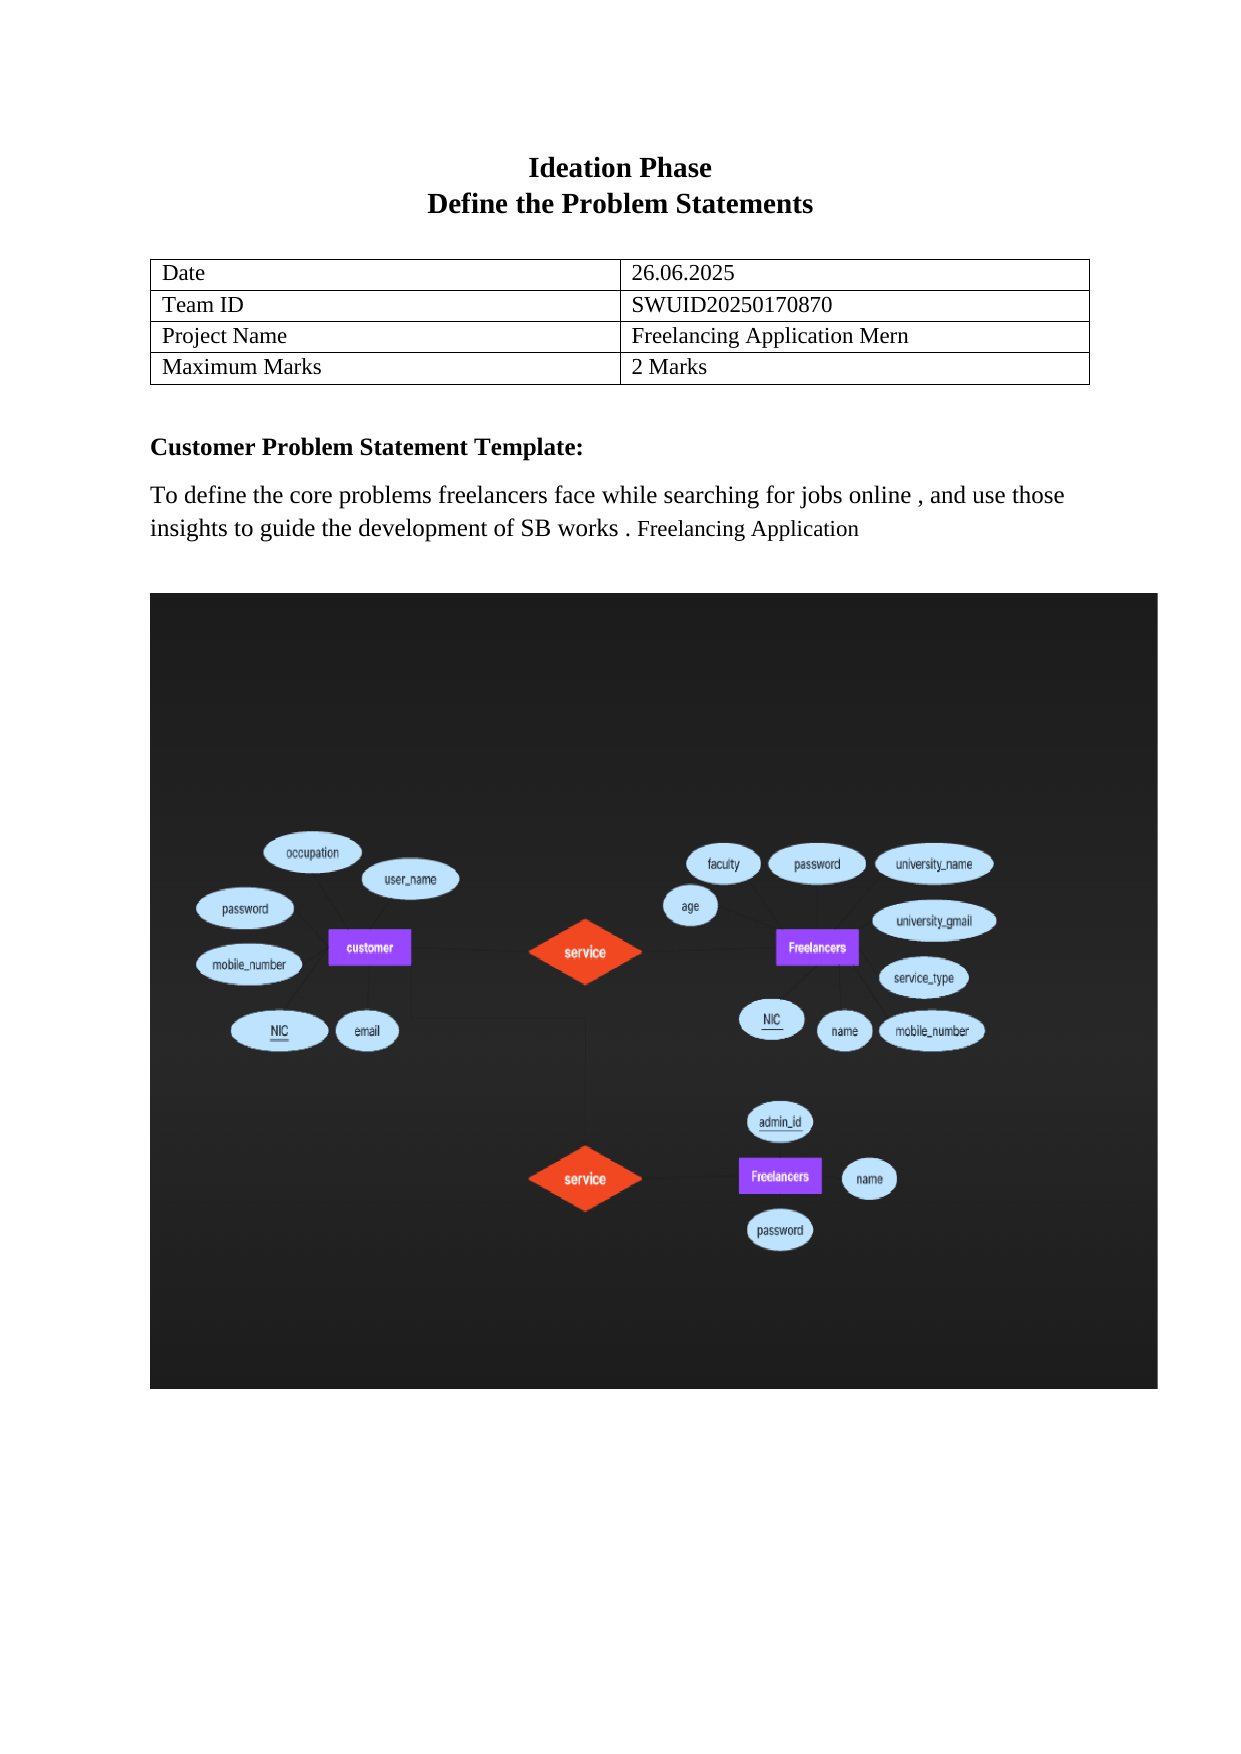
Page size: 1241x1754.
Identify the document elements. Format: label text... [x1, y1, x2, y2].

text Define the Problem Statements [150, 186, 1090, 220]
table_cell 2 Marks [621, 353, 1089, 383]
table_cell Project Name [151, 322, 620, 352]
table_cell Maximum Marks [151, 353, 620, 383]
table_cell Team ID [151, 291, 620, 321]
table_header 26.06.2025 [621, 260, 1089, 290]
table_cell Freelancing Application Mern [621, 322, 1089, 352]
text Customer Problem Statement Template: [150, 432, 1090, 461]
text Ideation Phase [150, 150, 1090, 183]
picture [150, 593, 1158, 1389]
text To define the core problems freelancers face while searching for jobs online , and use those insights to guide the development of SB works . Freelancing Application [150, 480, 1090, 542]
table_header Date [151, 260, 620, 290]
table_cell SWUID20250170870 [621, 291, 1089, 321]
